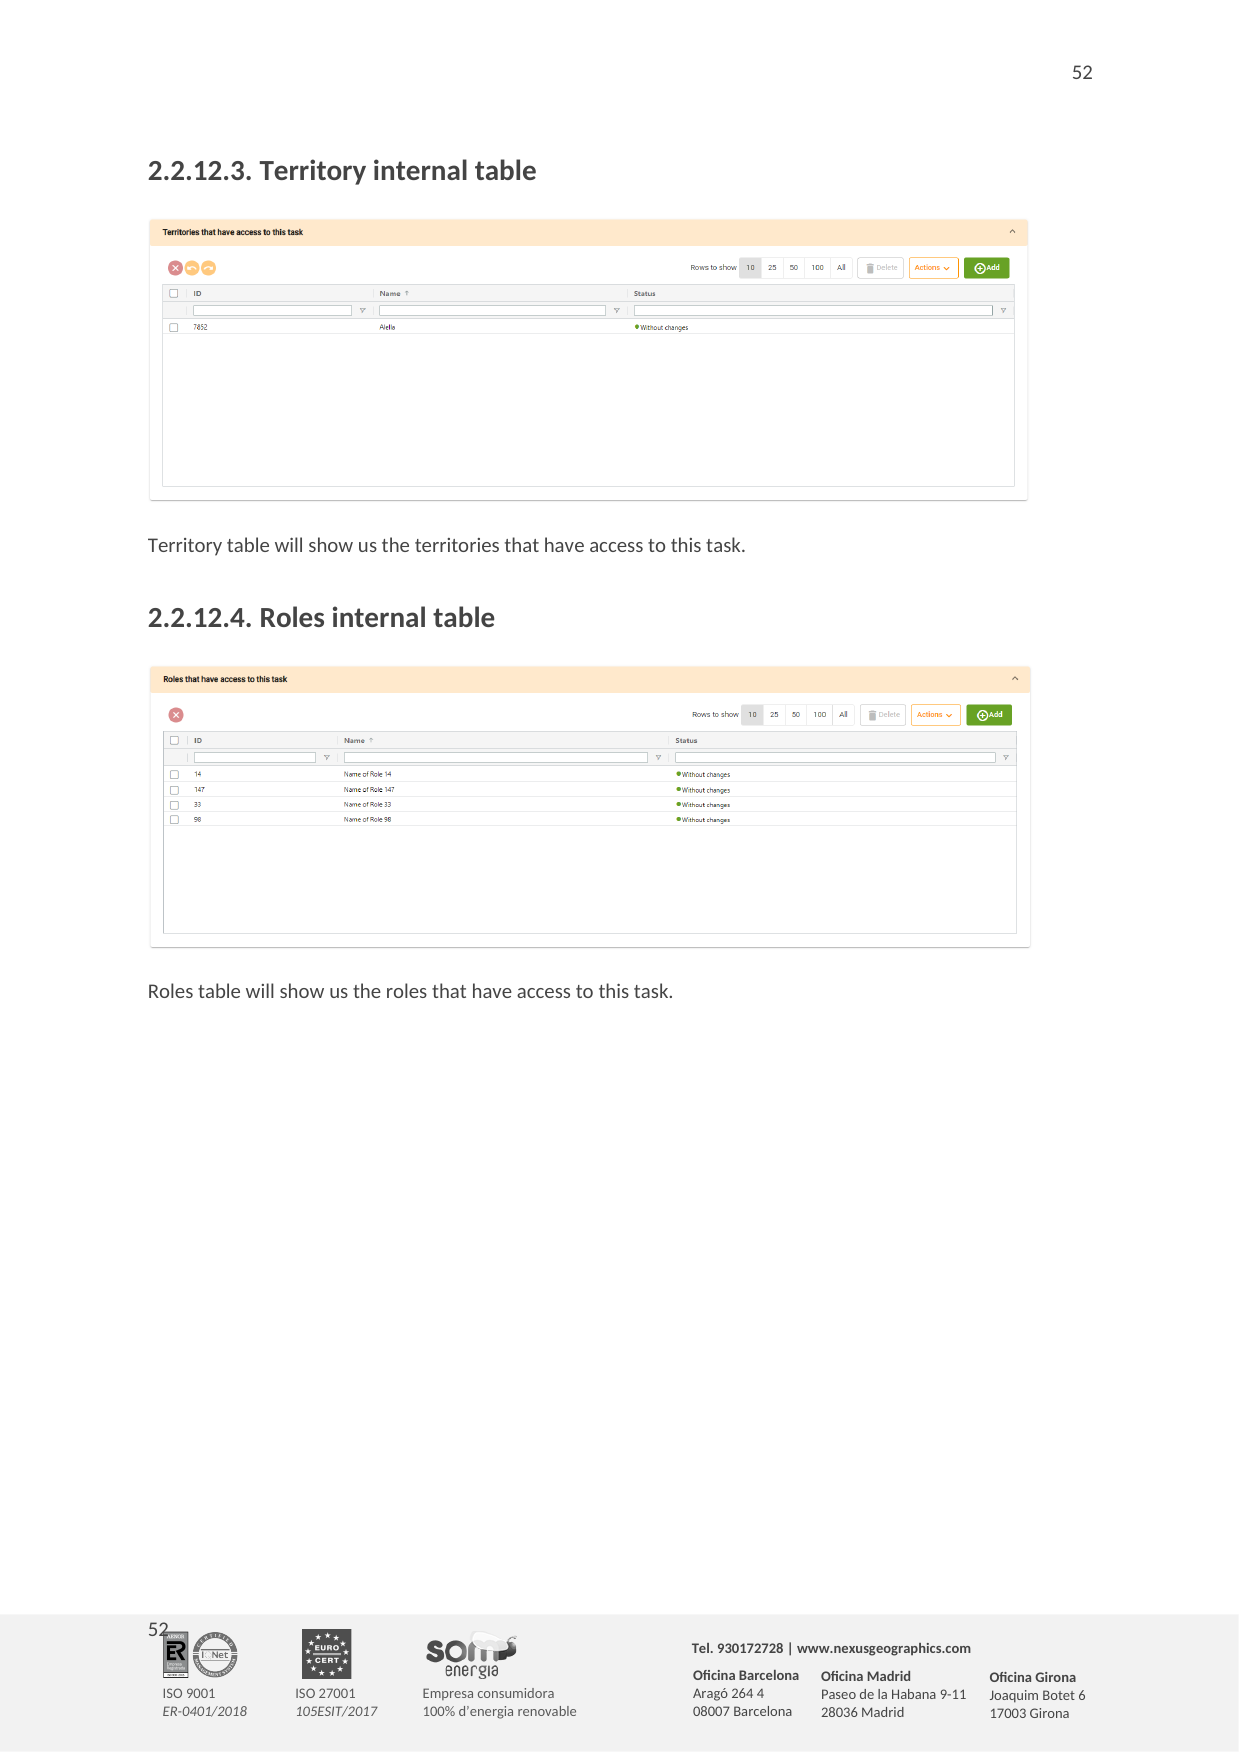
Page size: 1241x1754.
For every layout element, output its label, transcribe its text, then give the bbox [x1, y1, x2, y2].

text Roles internal table [148, 599, 1093, 634]
text Territory internal table [148, 152, 1093, 187]
picture [426, 1631, 517, 1679]
text Territory table will show us the territories that have access to this task. [148, 532, 1093, 558]
picture [162, 1631, 239, 1679]
text Roles table will show us the roles that have access to this task. [148, 979, 1093, 1004]
picture [302, 1629, 352, 1679]
picture [147, 217, 1034, 504]
picture [147, 664, 1034, 950]
